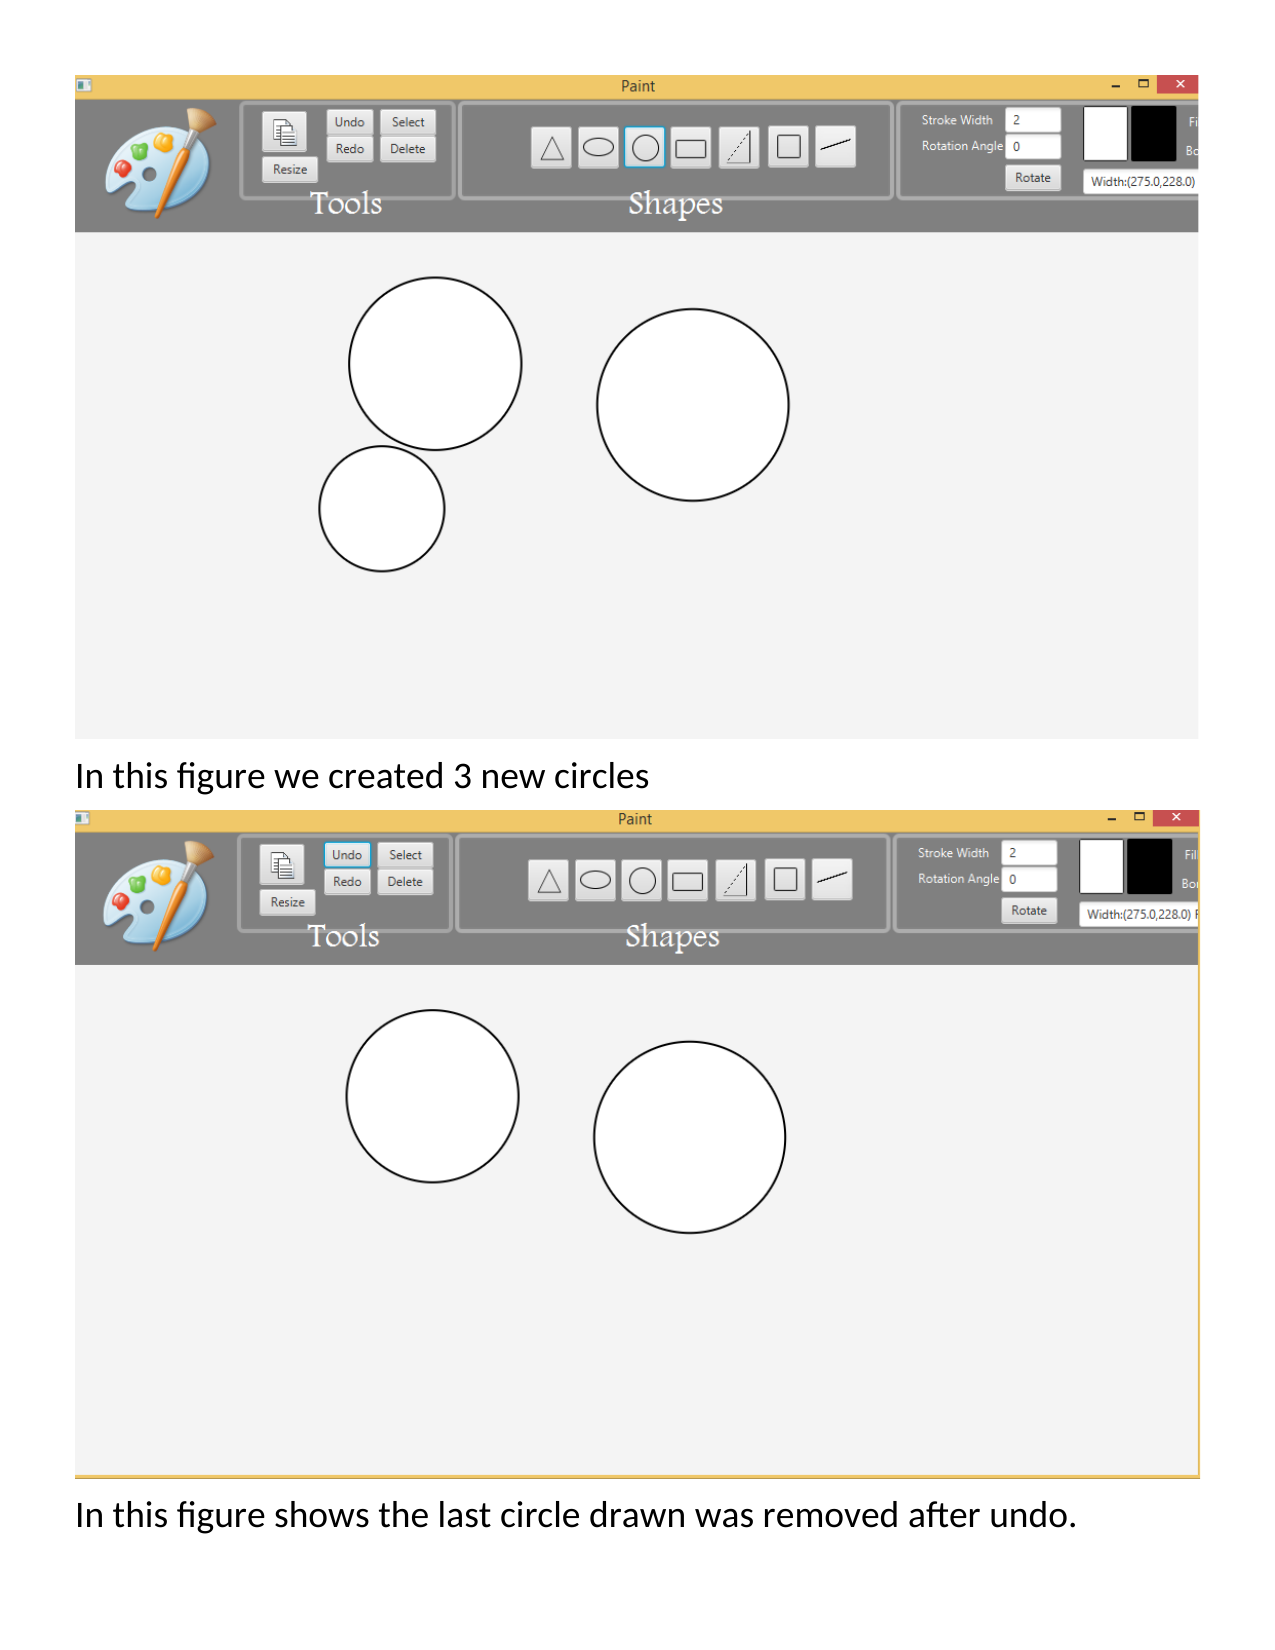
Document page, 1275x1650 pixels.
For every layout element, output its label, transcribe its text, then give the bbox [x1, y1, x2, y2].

picture [75, 75, 1199, 739]
text In this figure shows the last circle drawn was removed after undo. [75, 1491, 1200, 1537]
text In this figure we created 3 new circles [75, 752, 1200, 797]
picture [75, 810, 1200, 1479]
